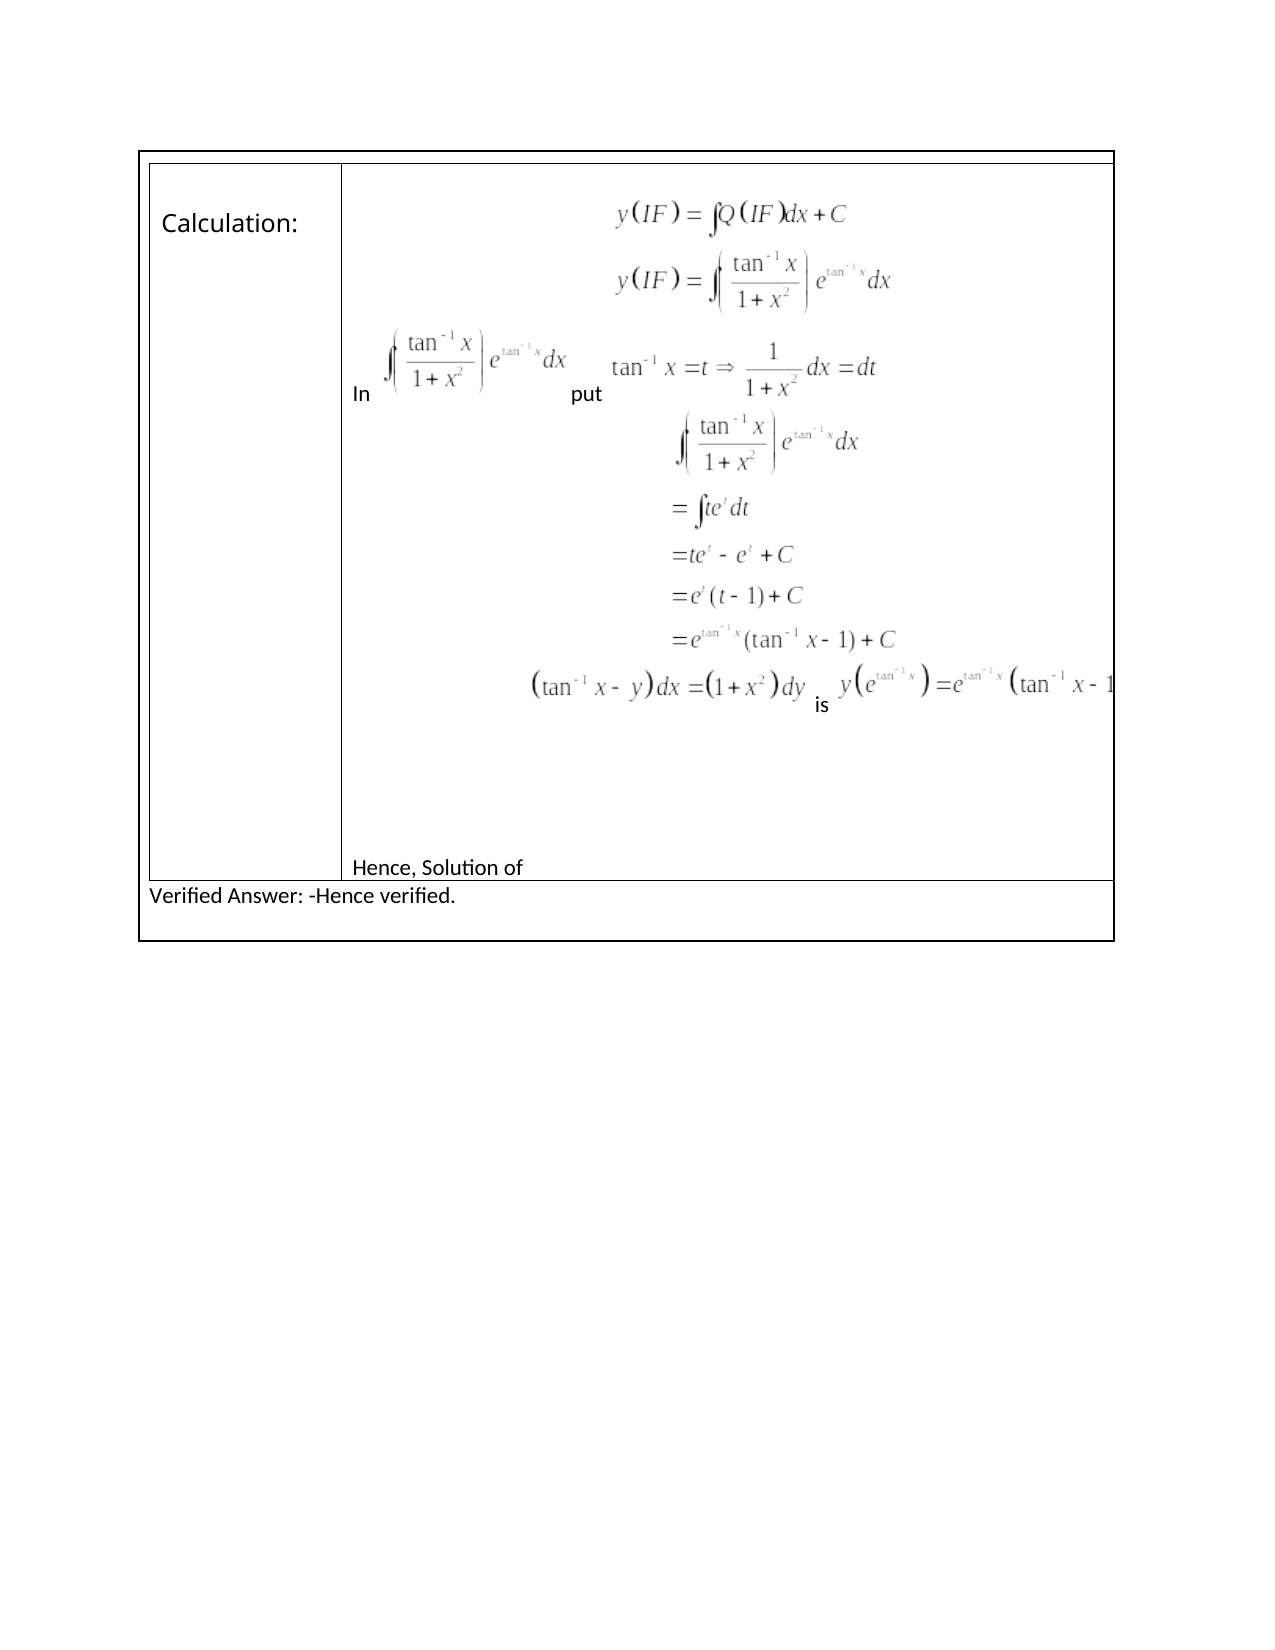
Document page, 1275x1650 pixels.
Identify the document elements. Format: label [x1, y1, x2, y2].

table_header [140, 152, 1113, 940]
